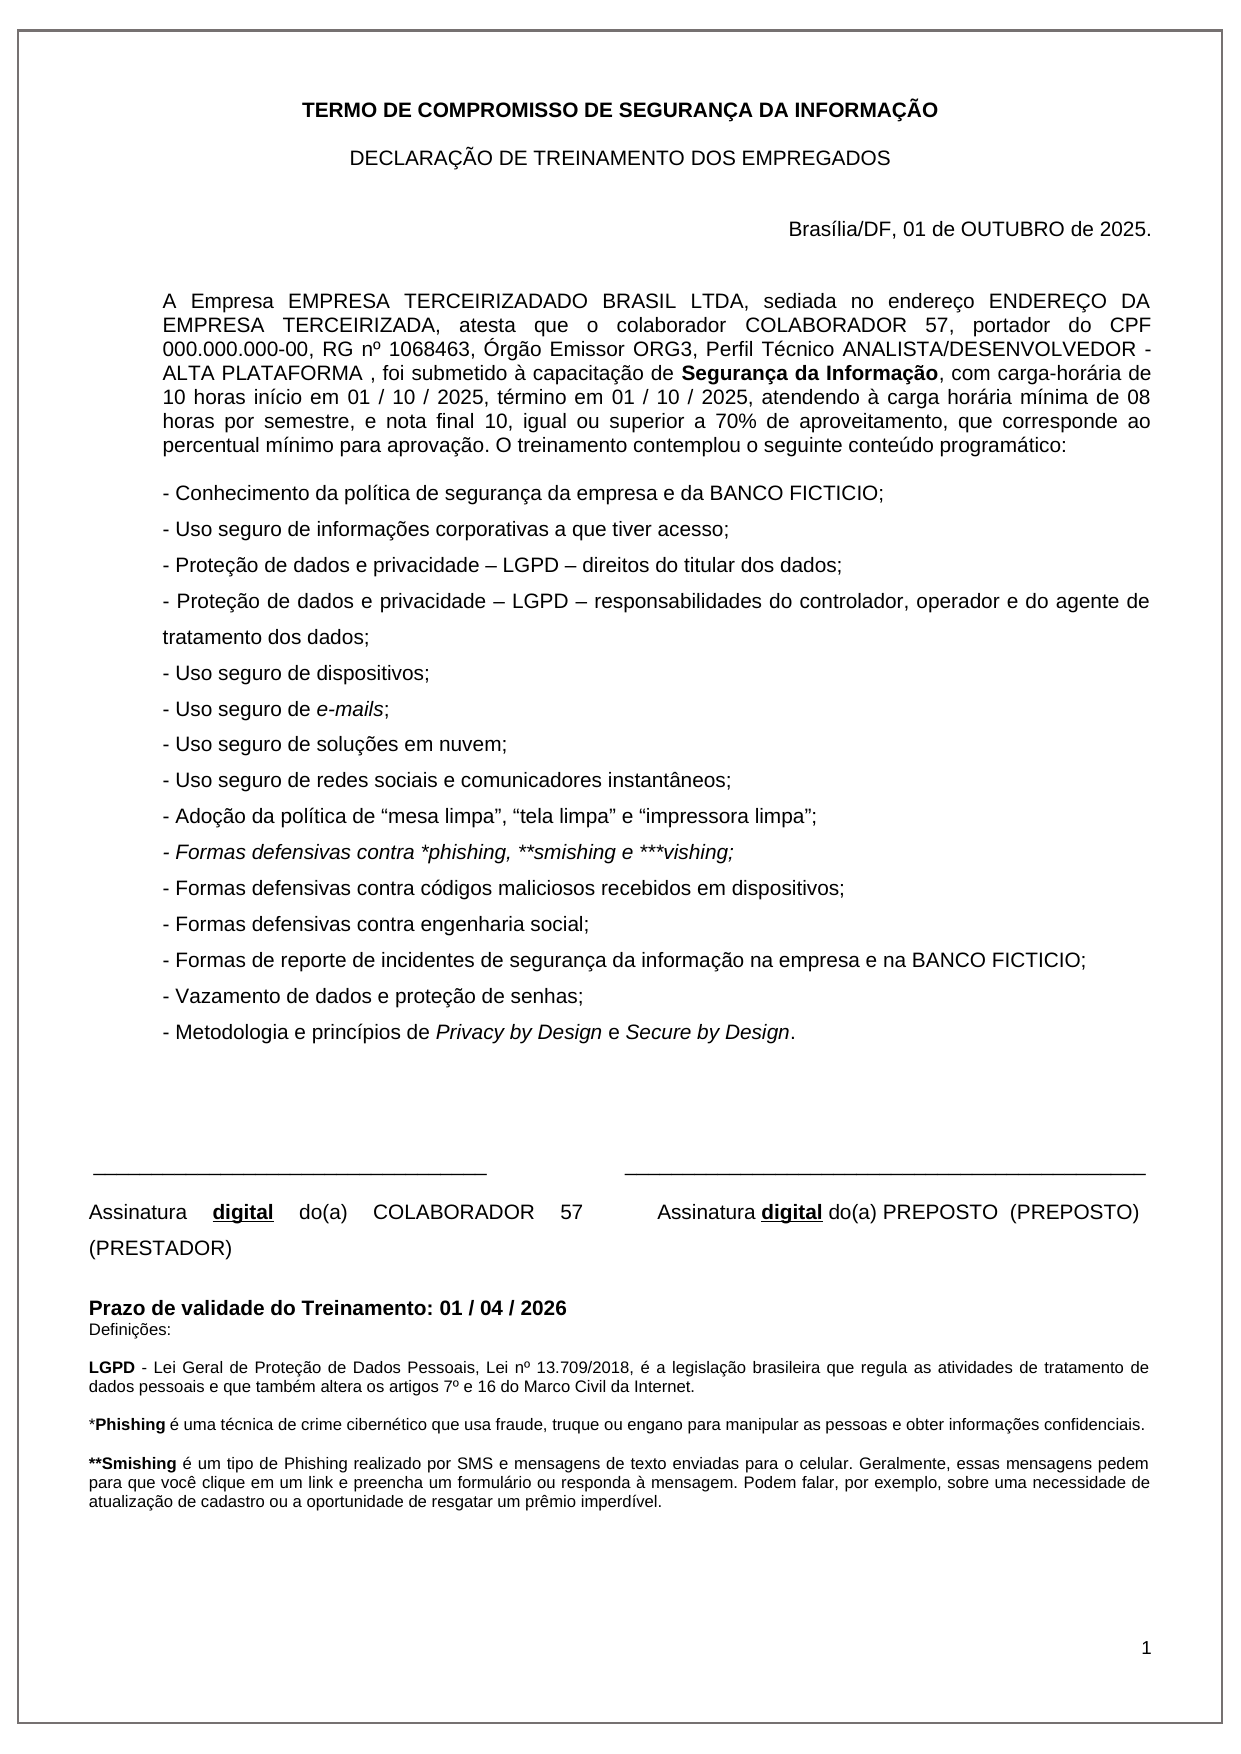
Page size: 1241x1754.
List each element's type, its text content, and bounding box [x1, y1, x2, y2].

text - Adoção da política de “mesa limpa”, “tela limpa” e “impressora limpa”; [162, 804, 1152, 828]
text Prazo de validade do Treinamento: 06 / 02 / 2026 [89, 1295, 1152, 1319]
text *Phishing é uma técnica de crime cibernético que usa fraude, truque ou engano para manipular as pessoas e obter informações confidenciais. [89, 1415, 1152, 1434]
text - Formas defensivas contra *phishing, **smishing e ***vishing; [162, 840, 1152, 864]
text Assinatura digital do(a) COLABORADOR 57 (PRESTADOR) [89, 1199, 583, 1259]
text A Empresa EMPRESA TERCEIRIZADADO BRASIL LTDA, sediada no endereço ENDEREÇO DA EMPRESA TERCEIRIZADA, atesta que o colaborador COLABORADOR 57, portador do CPF 000.000.000-00, RG nº 155892186, Órgão Emissor ORG3, Perfil Técnico ANALISTA DEV POWER BUILDER , foi submetido à capacitação de Segurança da Informação, com carga-horária de 10 horas início em 06 / 08 / 2025, término em 06 / 08 / 2025, atendendo à carga horária mínima de 08 horas por semestre, e nota final 10, igual ou superior a 70% de aproveitamento, que corresponde ao percentual mínimo para aprovação. O treinamento contemplou o seguinte conteúdo programático: [162, 289, 1152, 457]
text - Formas defensivas contra códigos maliciosos recebidos em dispositivos; [162, 876, 1152, 900]
text - Formas defensivas contra engenharia social; [162, 912, 1152, 936]
text - Proteção de dados e privacidade – LGPD – direitos do titular dos dados; [162, 553, 1152, 577]
text TERMO DE COMPROMISSO DE SEGURANÇA DA INFORMAÇÃO [89, 97, 1152, 121]
text - Uso seguro de redes sociais e comunicadores instantâneos; [162, 768, 1152, 792]
text LGPD - Lei Geral de Proteção de Dados Pessoais, Lei nº 13.709/2018, é a legislação brasileira que regula as atividades de tratamento de dados pessoais e que também altera os artigos 7º e 16 do Marco Civil da Internet. [89, 1358, 1152, 1396]
text - Vazamento de dados e proteção de senhas; [162, 984, 1152, 1008]
text - Uso seguro de dispositivos; [162, 660, 1152, 684]
text - Metodologia e princípios de Privacy by Design e Secure by Design. [162, 1020, 1152, 1044]
text Brasília/DF, 06 de AGOSTO de 2025. [89, 217, 1152, 241]
text - Uso seguro de e-mails; [162, 696, 1152, 720]
text Definições: [89, 1319, 1152, 1338]
text __________________________________ _____________________________________________ [89, 1152, 1152, 1176]
text - Uso seguro de soluções em nuvem; [162, 732, 1152, 756]
text - Conhecimento da política de segurança da empresa e da BANCO FICTICIO; [162, 481, 1152, 505]
text - Uso seguro de informações corporativas a que tiver acesso; [162, 517, 1152, 541]
text DECLARAÇÃO DE TREINAMENTO DOS EMPREGADOS [89, 145, 1152, 169]
text - Formas de reporte de incidentes de segurança da informação na empresa e na BANCO FICTICIO; [162, 948, 1152, 972]
text Assinatura digital do(a) PREPOSTO (PREPOSTO) [657, 1199, 1152, 1223]
text **Smishing é um tipo de Phishing realizado por SMS e mensagens de texto enviadas para o celular. Geralmente, essas mensagens pedem para que você clique em um link e preencha um formulário ou responda à mensagem. Podem falar, por exemplo, sobre uma necessidade de atualização de cadastro ou a oportunidade de resgatar um prêmio imperdível. [89, 1453, 1152, 1511]
text - Proteção de dados e privacidade – LGPD – responsabilidades do controlador, operador e do agente de tratamento dos dados; [162, 588, 1152, 648]
